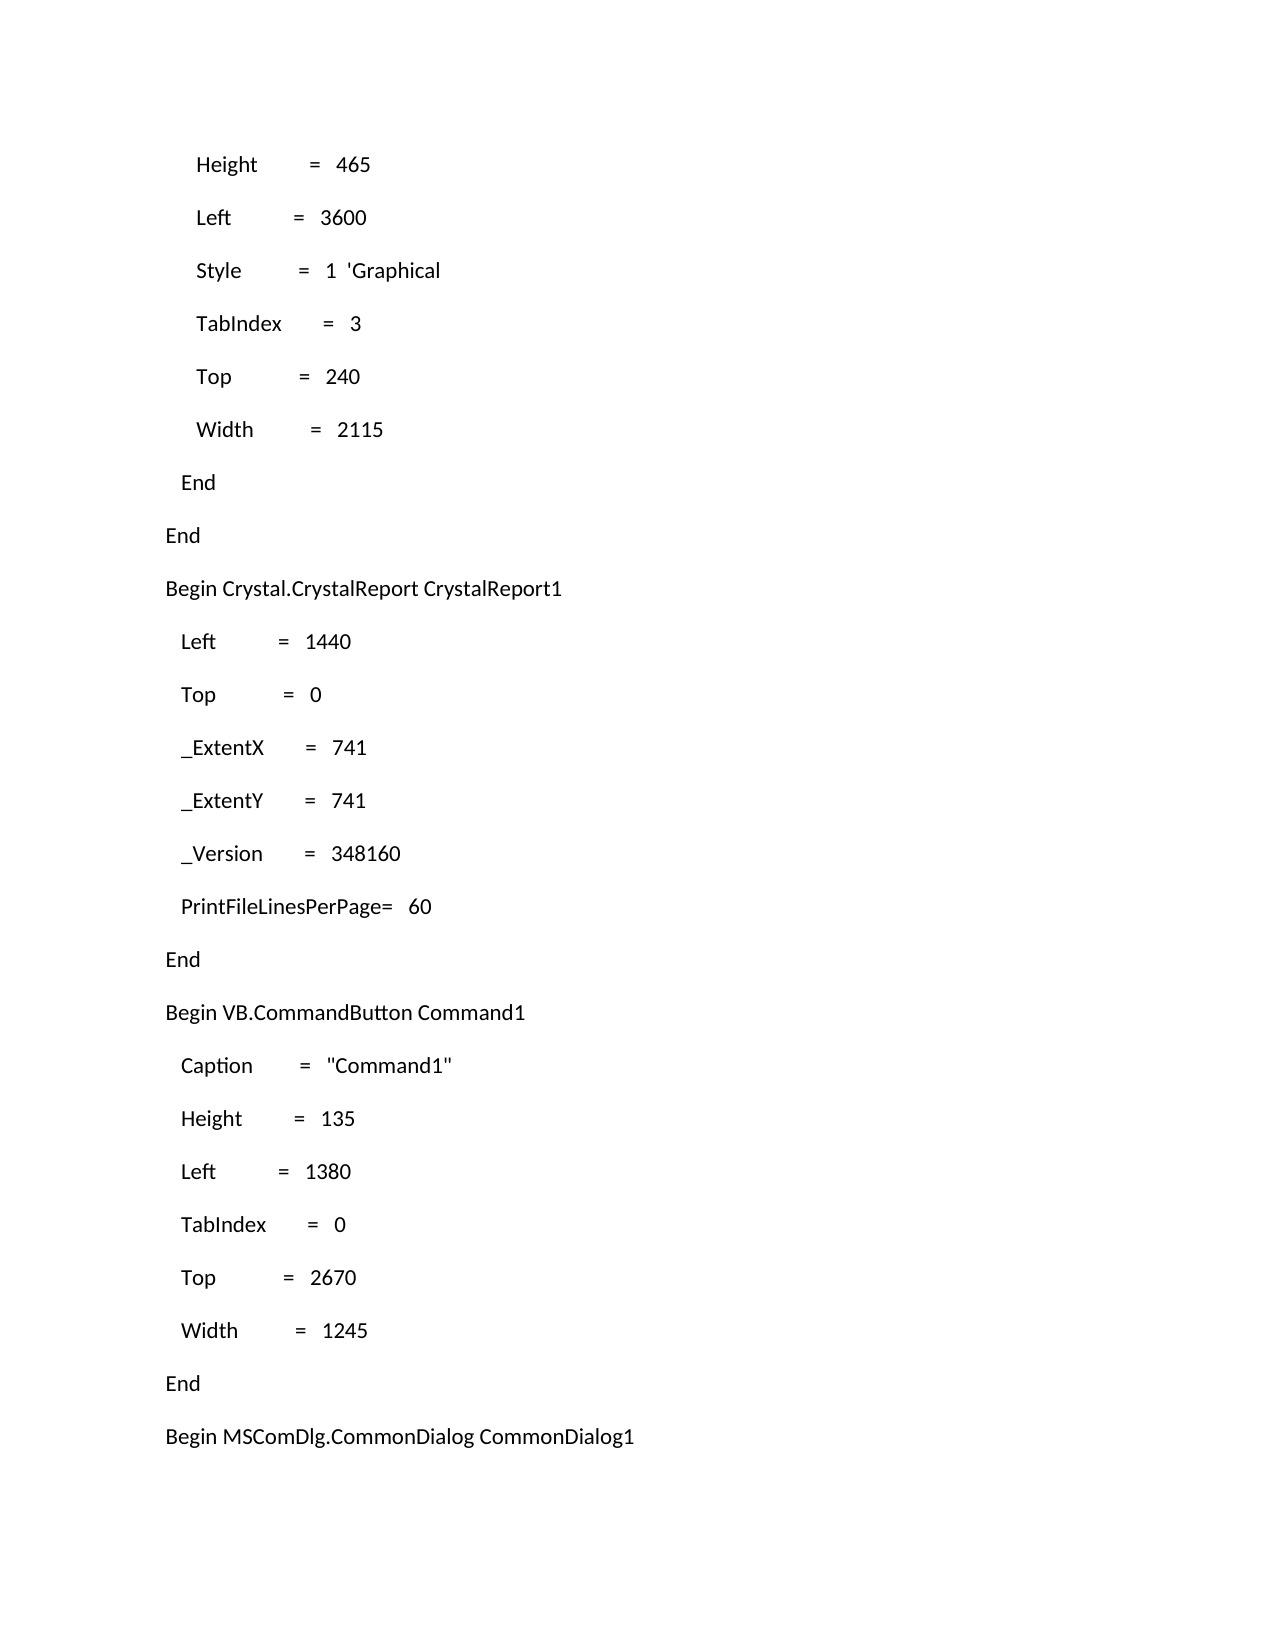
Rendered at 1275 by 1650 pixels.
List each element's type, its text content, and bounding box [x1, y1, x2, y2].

text TabIndex = 3 [150, 309, 1125, 337]
text Top = 240 [150, 362, 1125, 390]
text Style = 1 'Graphical [150, 256, 1125, 284]
text Begin MSComDlg.CommonDialog CommonDialog1 [150, 1422, 1125, 1451]
text Caption = "Command1" [150, 1051, 1125, 1079]
text Begin Crystal.CrystalReport CrystalReport1 [150, 574, 1125, 602]
text Width = 1245 [150, 1316, 1125, 1344]
text Top = 2670 [150, 1263, 1125, 1291]
text Begin VB.CommandButton Command1 [150, 998, 1125, 1026]
text End [150, 1369, 1125, 1397]
text TabIndex = 0 [150, 1210, 1125, 1238]
text End [150, 521, 1125, 549]
text Height = 465 [150, 150, 1125, 178]
text Width = 2115 [150, 415, 1125, 443]
text Height = 135 [150, 1104, 1125, 1132]
text Left = 1440 [150, 627, 1125, 655]
text Top = 0 [150, 680, 1125, 708]
text Left = 3600 [150, 203, 1125, 231]
text _Version = 348160 [150, 839, 1125, 867]
text _ExtentX = 741 [150, 733, 1125, 761]
text Left = 1380 [150, 1157, 1125, 1185]
text PrintFileLinesPerPage= 60 [150, 892, 1125, 920]
text _ExtentY = 741 [150, 786, 1125, 814]
text End [150, 468, 1125, 496]
text End [150, 945, 1125, 973]
